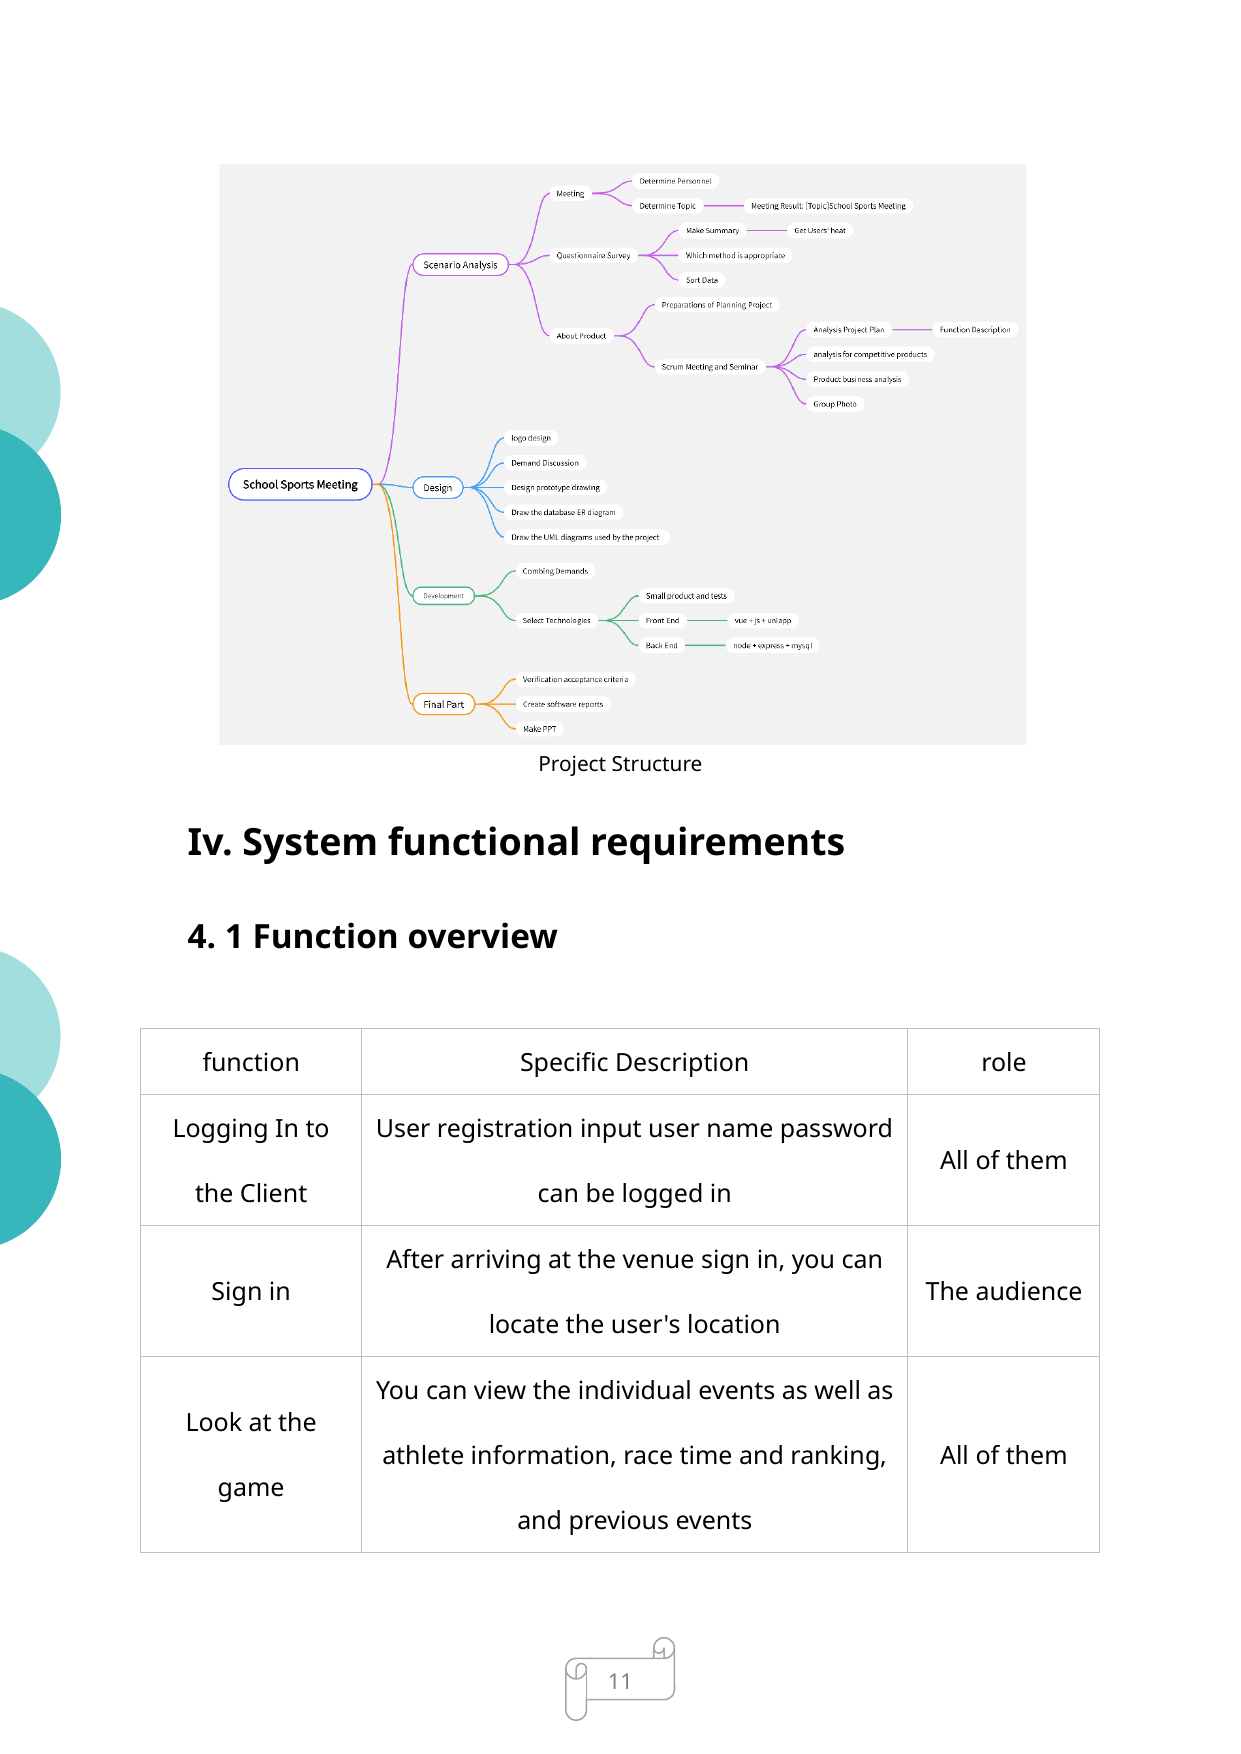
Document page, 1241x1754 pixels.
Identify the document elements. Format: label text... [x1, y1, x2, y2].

table_cell User registration input user name password can be logged in [362, 1095, 907, 1225]
subtitle Iv. System functional requirements [187, 809, 1053, 874]
subtitle 4. 1 Function overview [187, 903, 1053, 968]
table_cell The audience [908, 1226, 1099, 1356]
table_header Specific Description [362, 1029, 907, 1094]
table_cell All of them [908, 1357, 1099, 1552]
table_cell After arriving at the venue sign in, you can locate the user's location [362, 1226, 907, 1356]
picture [219, 164, 1027, 745]
table_cell Sign in [141, 1226, 361, 1356]
table_header function [141, 1029, 361, 1094]
table_cell You can view the individual events as well as athlete information, race time and ranking, and previous events [362, 1357, 907, 1552]
table_cell Look at the game [141, 1357, 361, 1552]
text Project Structure [187, 747, 1053, 779]
table_cell Logging In to the Client [141, 1095, 361, 1225]
table_header role [908, 1029, 1099, 1094]
table_cell All of them [908, 1095, 1099, 1225]
